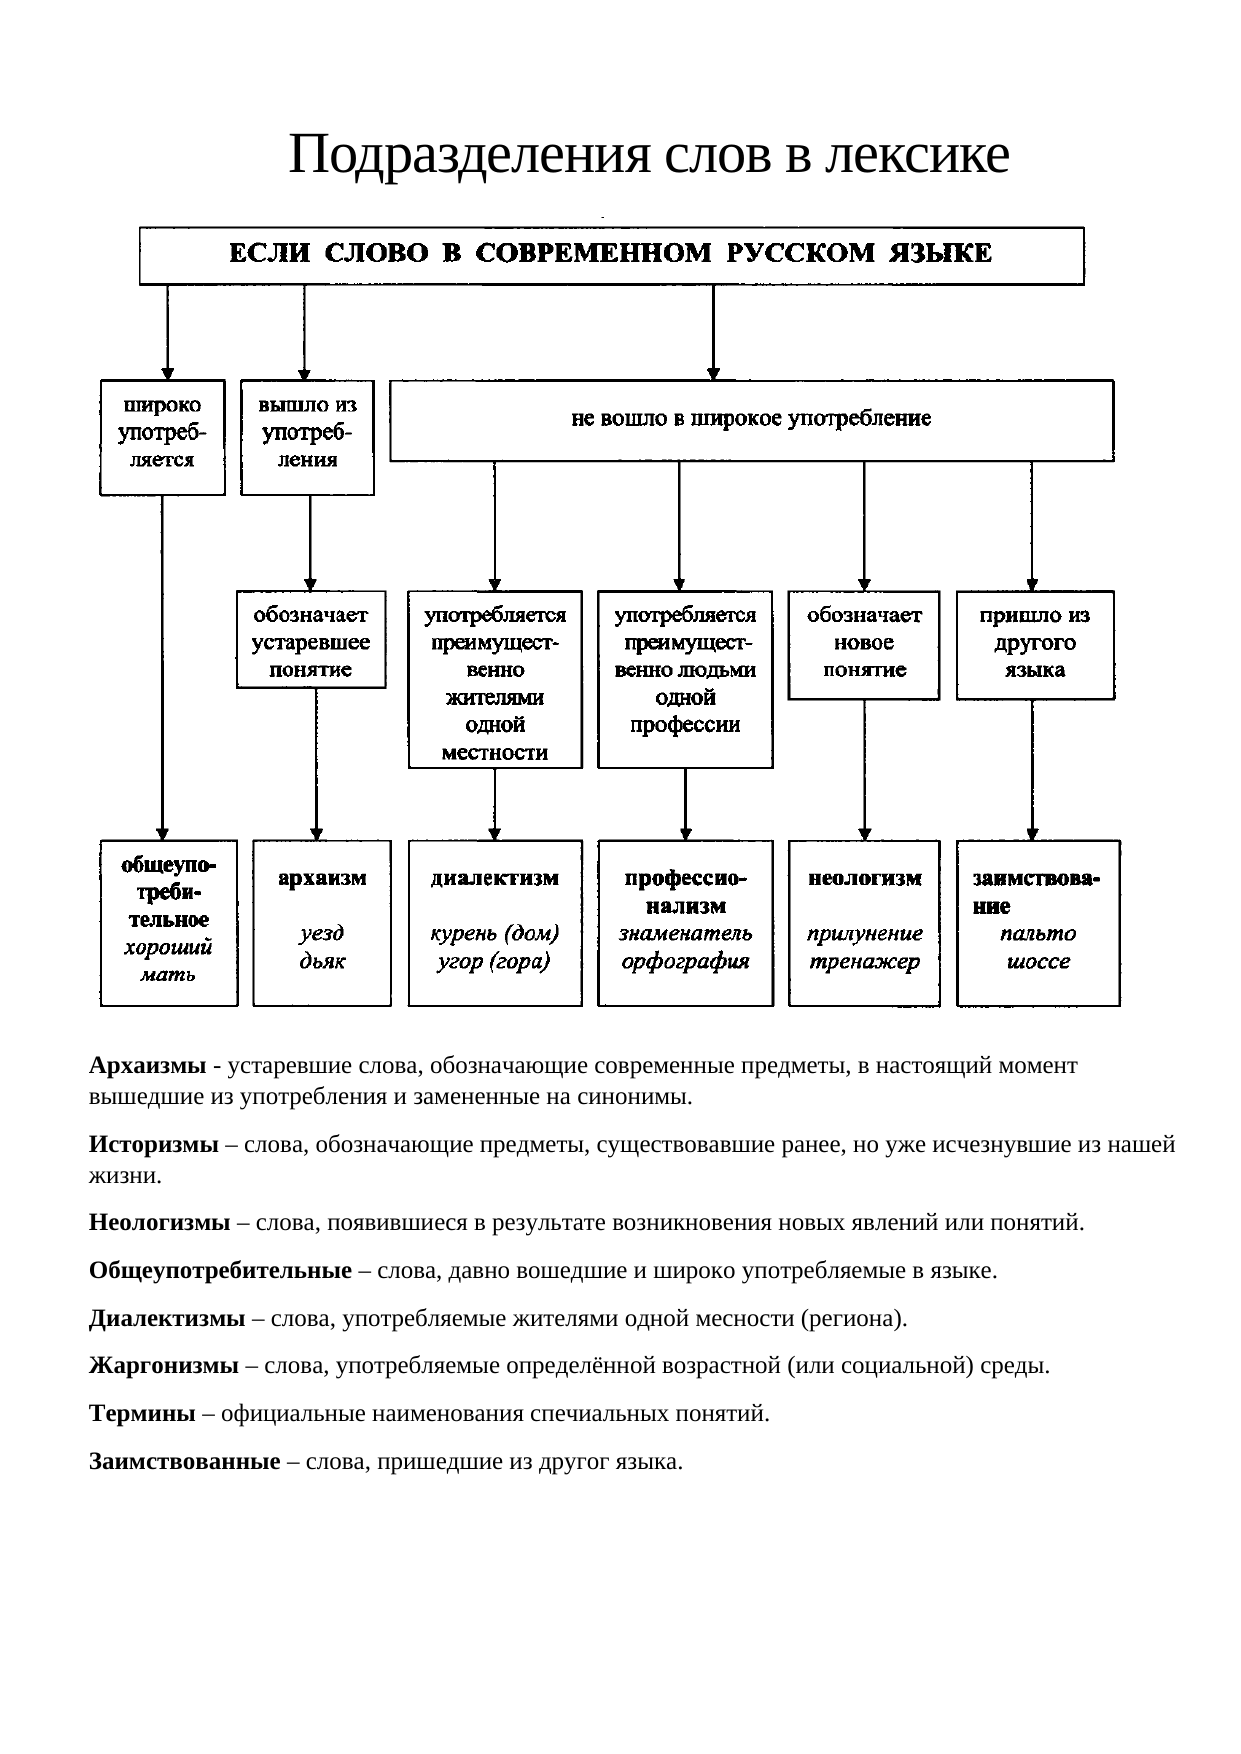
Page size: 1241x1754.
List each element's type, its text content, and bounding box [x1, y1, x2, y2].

text Историзмы – слова, обозначающие предметы, существовавшие ранее, но уже исчезнувшие из нашей жизни. [89, 1129, 1196, 1188]
text Жаргонизмы – слова, употребляемые определённой возрастной (или социальной) среды. [89, 1351, 1196, 1379]
text Заимствованные – слова, пришедшие из другог языка. [89, 1446, 1196, 1475]
title Подразделения слов в лексике [89, 118, 1196, 185]
text Диалектизмы – слова, употребляемые жителями одной месности (региона). [89, 1303, 1196, 1332]
text Общеупотребительные – слова, давно вошедшие и широко употребляемые в языке. [89, 1255, 1196, 1284]
text Термины – официальные наименования спечиальных понятий. [89, 1398, 1196, 1427]
picture [42, 206, 1171, 1022]
text Неологизмы – слова, появившиеся в результате возникновения новых явлений или понятий. [89, 1207, 1196, 1236]
